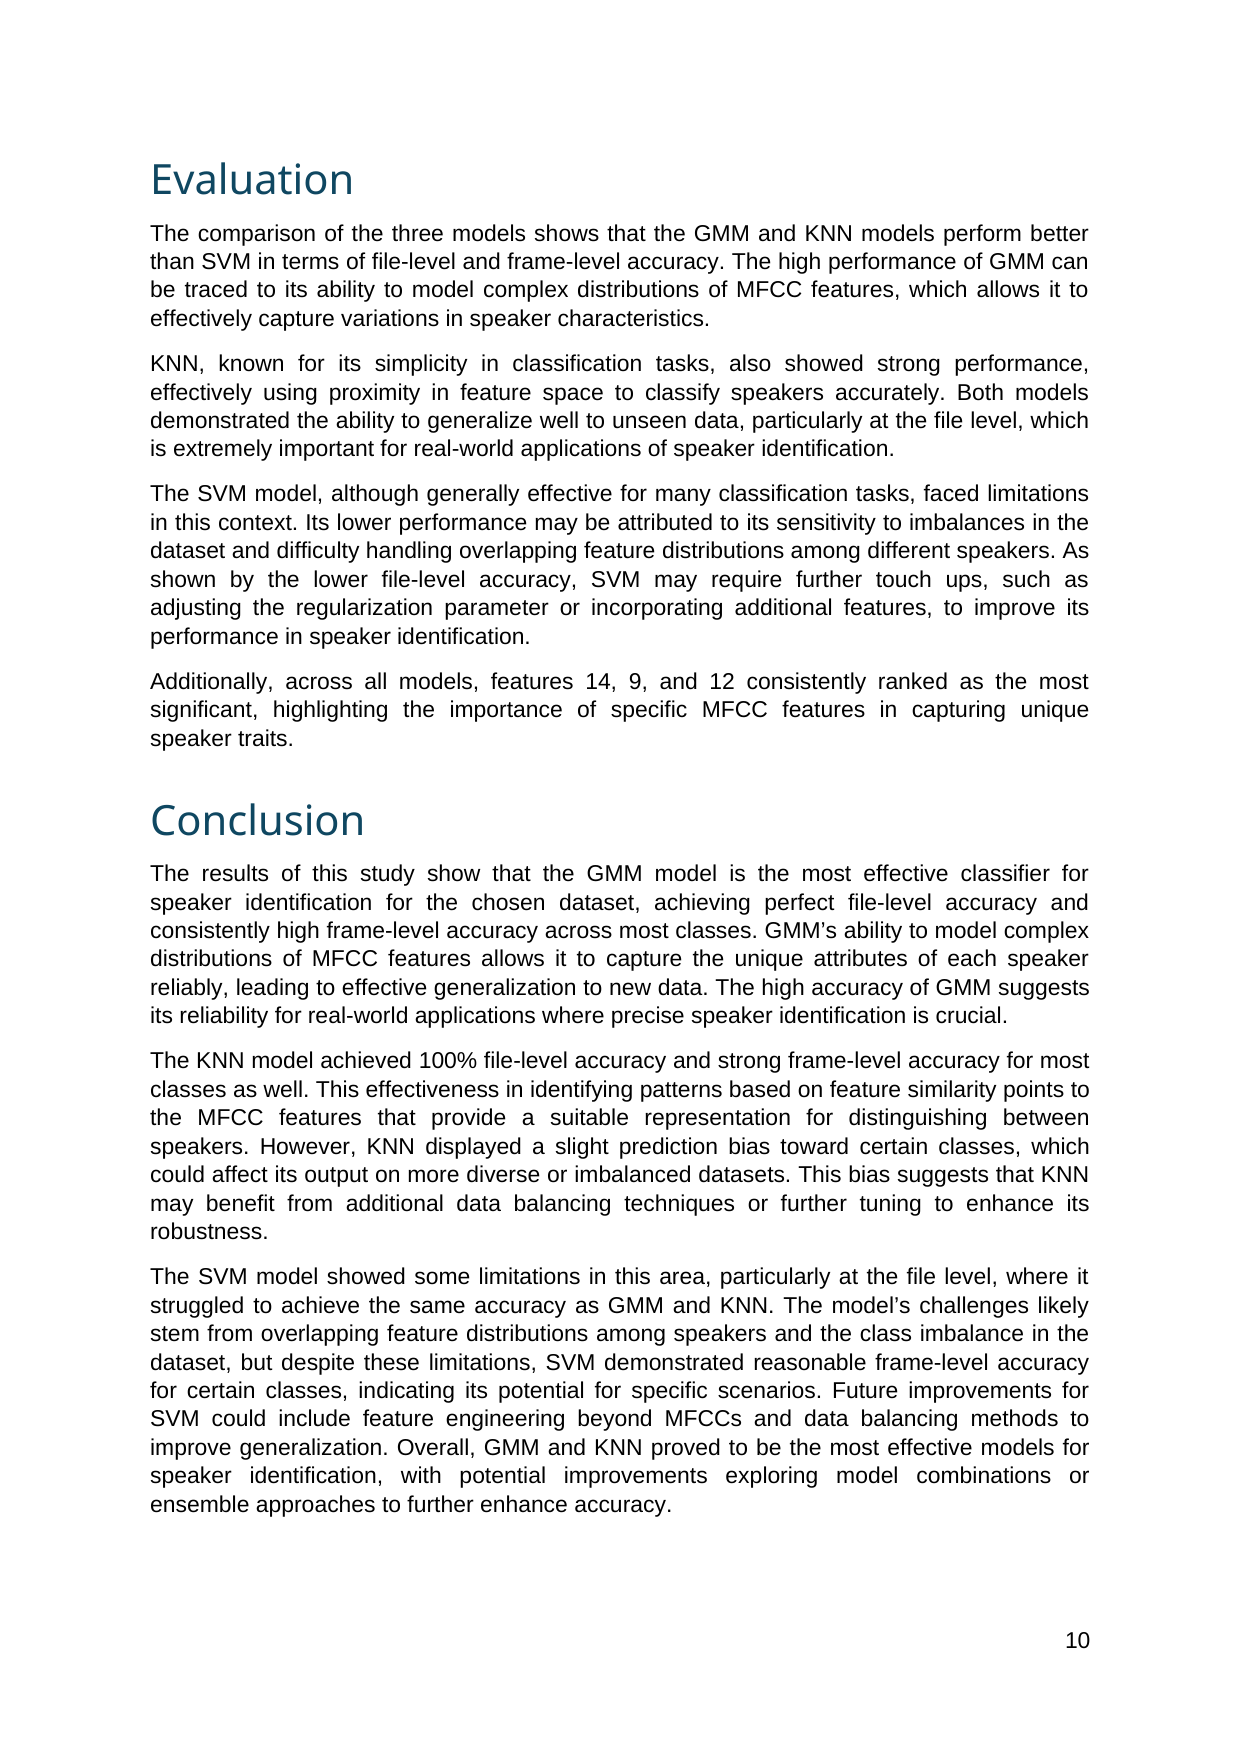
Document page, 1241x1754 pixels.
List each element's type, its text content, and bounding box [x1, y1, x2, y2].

text The SVM model showed some limitations in this area, particularly at the file level, where it struggled to achieve the same accuracy as GMM and KNN. The model’s challenges likely stem from overlapping feature distributions among speakers and the class imbalance in the dataset, but despite these limitations, SVM demonstrated reasonable frame-level accuracy for certain classes, indicating its potential for specific scenarios. Future improvements for SVM could include feature engineering beyond MFCCs and data balancing methods to improve generalization. Overall, GMM and KNN proved to be the most effective models for speaker identification, with potential improvements exploring model combinations or ensemble approaches to further enhance accuracy. [150, 1263, 1090, 1517]
text KNN, known for its simplicity in classification tasks, also showed strong performance, effectively using proximity in feature space to classify speakers accurately. Both models demonstrated the ability to generalize well to unseen data, particularly at the file level, which is extremely important for real-world applications of speaker identification. [150, 350, 1090, 462]
subtitle Conclusion [150, 791, 1090, 847]
text The KNN model achieved 100% file-level accuracy and strong frame-level accuracy for most classes as well. This effectiveness in identifying patterns based on feature similarity points to the MFCC features that provide a suitable representation for distinguishing between speakers. However, KNN displayed a slight prediction bias toward certain classes, which could affect its output on more diverse or imbalanced datasets. This bias suggests that KNN may benefit from additional data balancing techniques or further tuning to enhance its robustness. [150, 1047, 1090, 1244]
text Additionally, across all models, features 14, 9, and 12 consistently ranked as the most significant, highlighting the importance of specific MFCC features in capturing unique speaker traits. [150, 668, 1090, 751]
subtitle Evaluation [150, 150, 1090, 207]
text The SVM model, although generally effective for many classification tasks, faced limitations in this context. Its lower performance may be attributed to its sensitivity to imbalances in the dataset and difficulty handling overlapping feature distributions among different speakers. As shown by the lower file-level accuracy, SVM may require further touch ups, such as adjusting the regularization parameter or incorporating additional features, to improve its performance in speaker identification. [150, 480, 1090, 649]
text The results of this study show that the GMM model is the most effective classifier for speaker identification for the chosen dataset, achieving perfect file-level accuracy and consistently high frame-level accuracy across most classes. GMM’s ability to model complex distributions of MFCC features allows it to capture the unique attributes of each speaker reliably, leading to effective generalization to new data. The high accuracy of GMM suggests its reliability for real-world applications where precise speaker identification is crucial. [150, 860, 1090, 1029]
text The comparison of the three models shows that the GMM and KNN models perform better than SVM in terms of file-level and frame-level accuracy. The high performance of GMM can be traced to its ability to model complex distributions of MFCC features, which allows it to effectively capture variations in speaker characteristics. [150, 219, 1090, 331]
